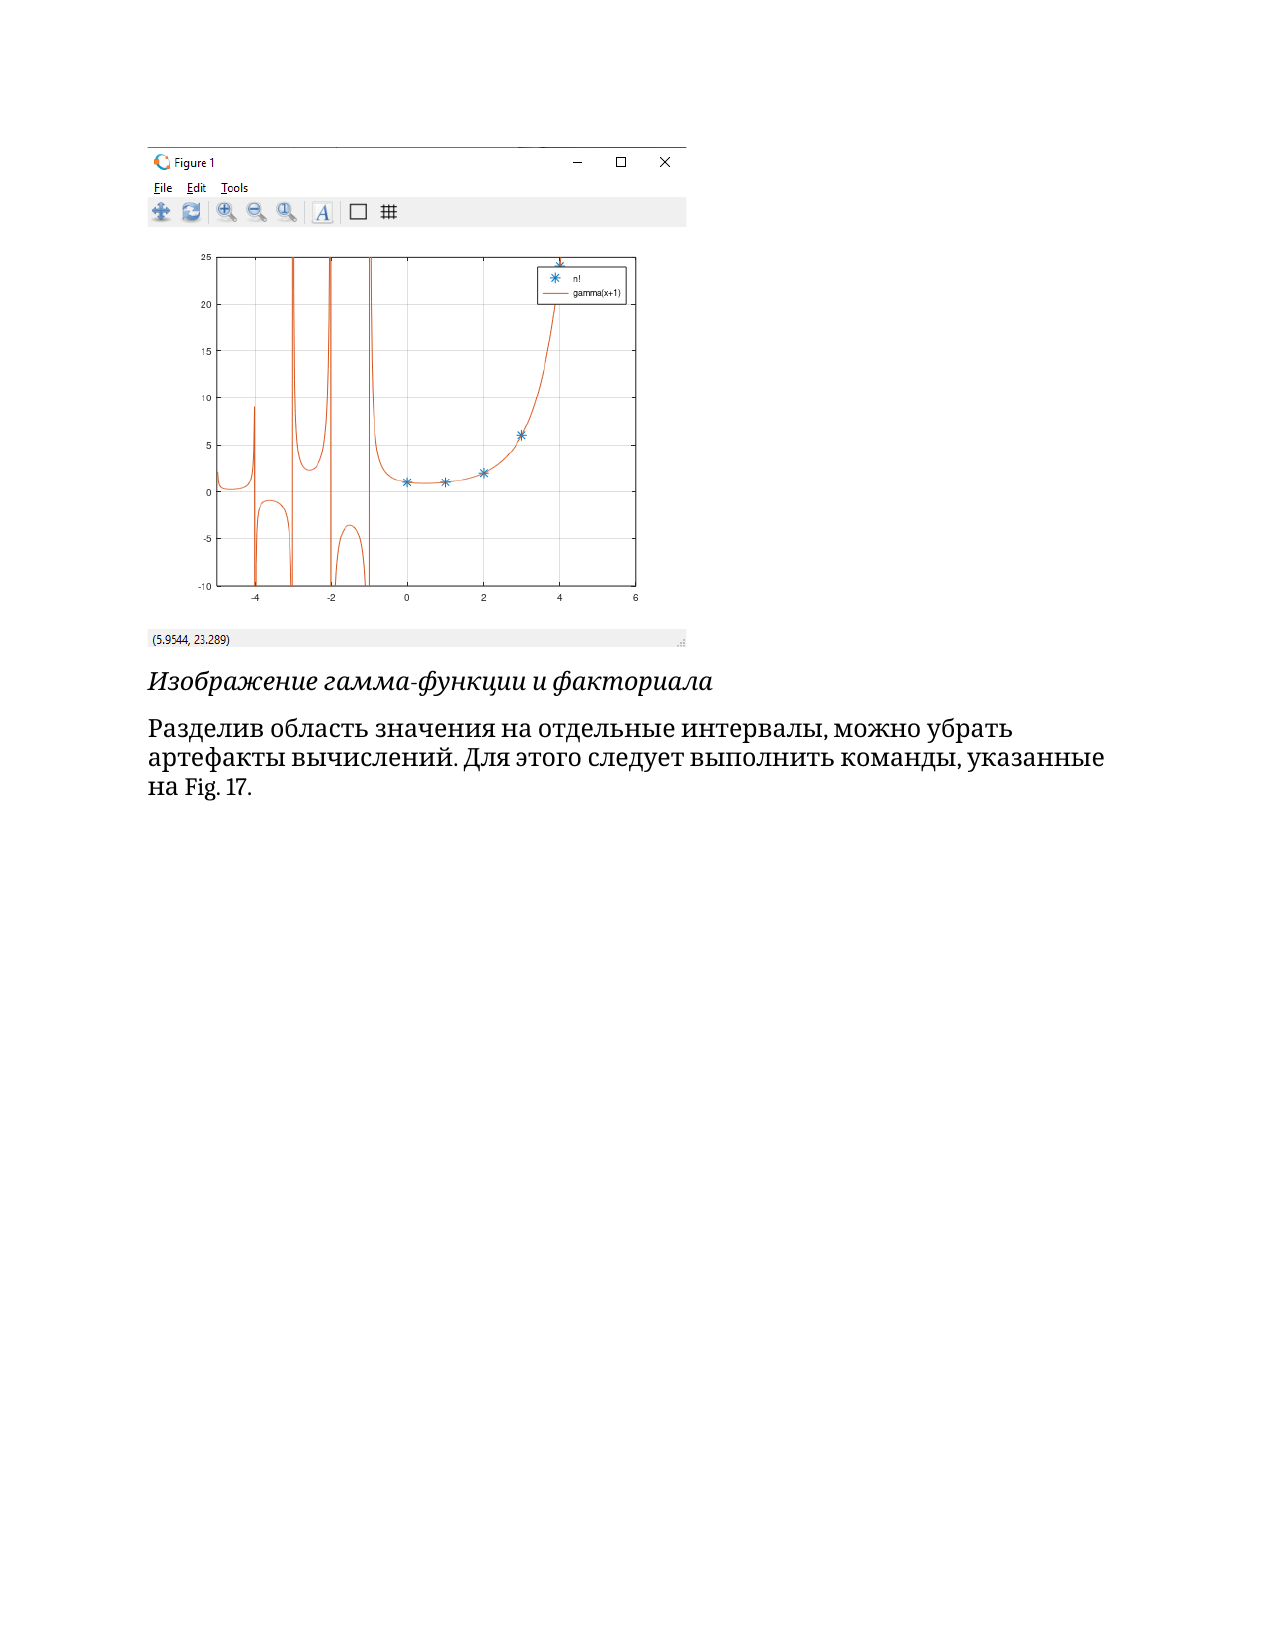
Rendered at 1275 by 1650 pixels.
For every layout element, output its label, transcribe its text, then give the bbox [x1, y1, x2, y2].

text Разделив область значения на отдельные интервалы, можно убрать артефакты вычислений. Для этого следует выполнить команды, указанные на Fig. 17. [148, 715, 1127, 801]
text Изображение гамма-функции и факториала [148, 668, 1127, 696]
picture [147, 147, 687, 647]
